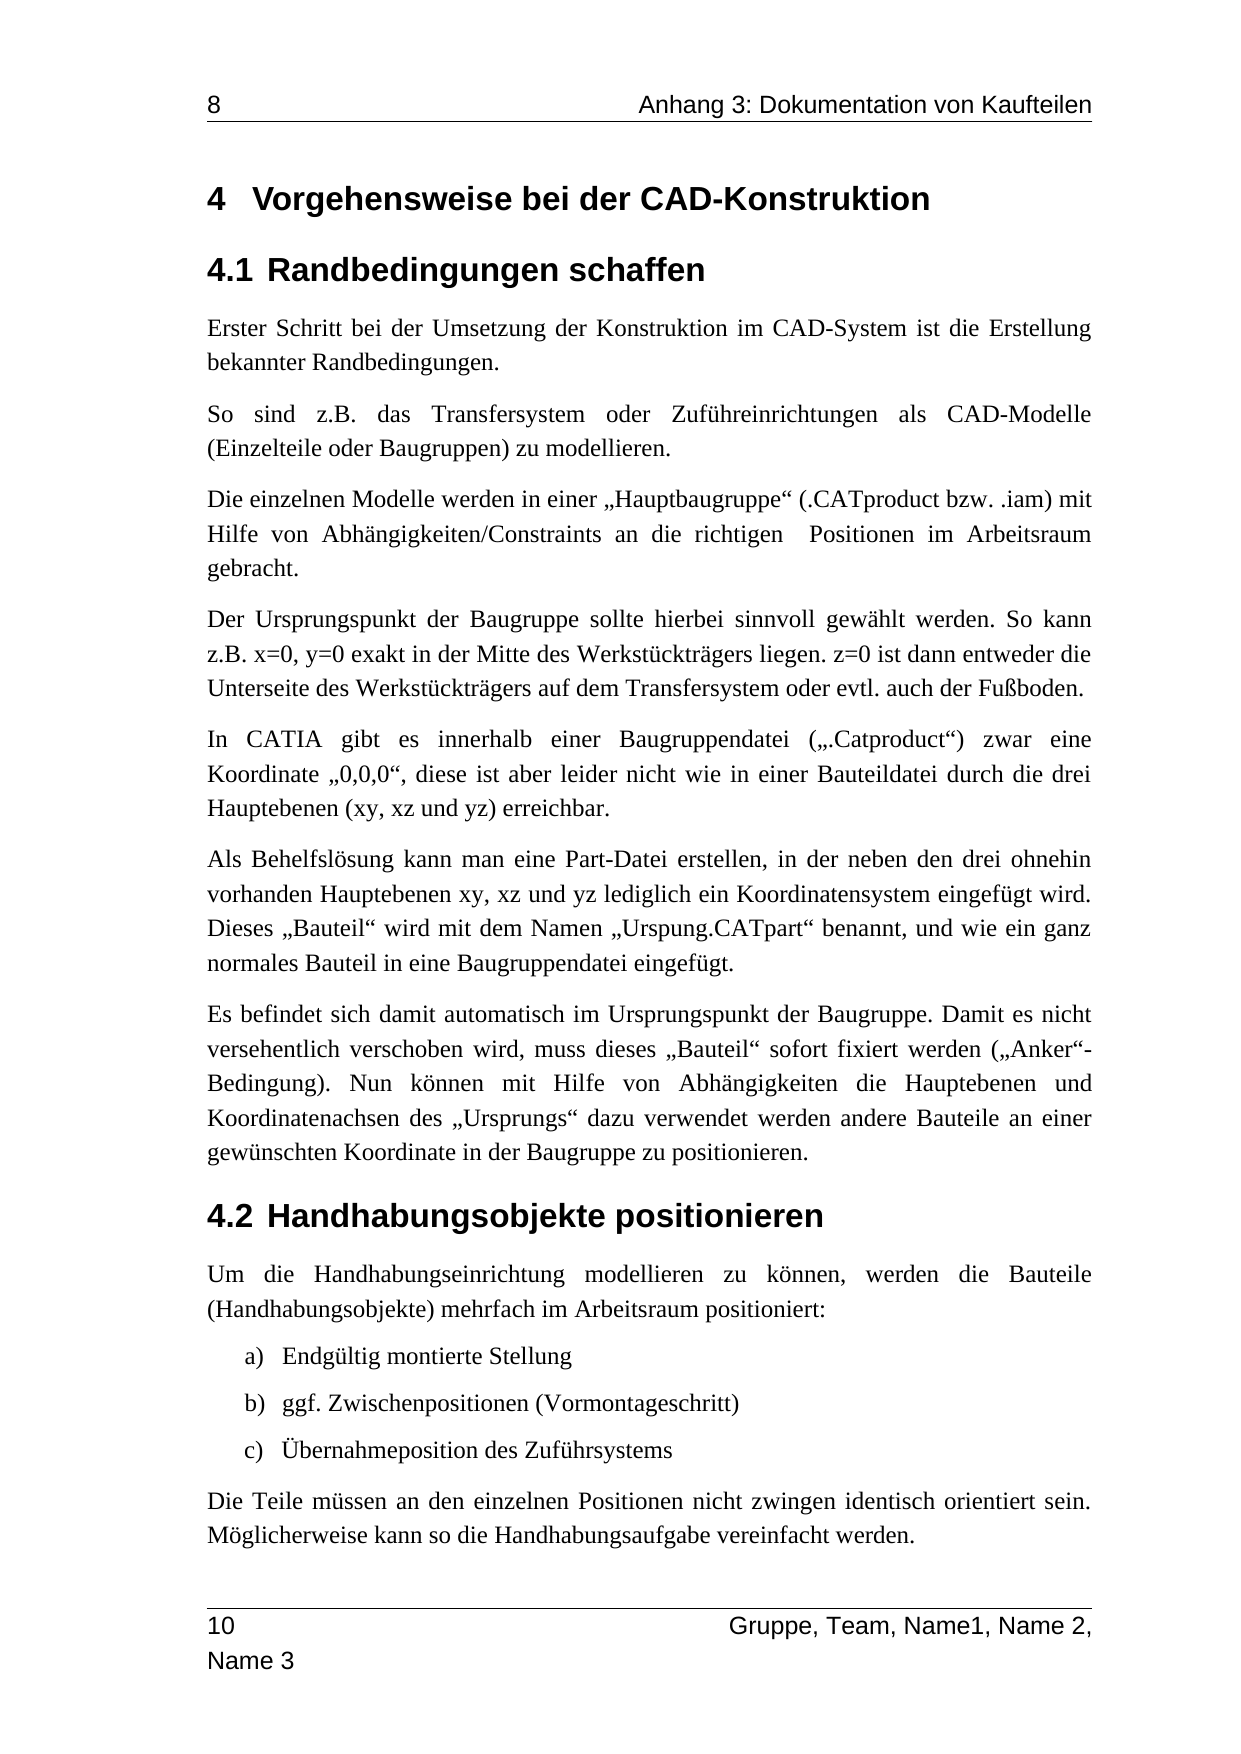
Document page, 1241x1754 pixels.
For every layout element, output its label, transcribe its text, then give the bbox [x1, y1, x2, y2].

text In CATIA gibt es innerhalb einer Baugruppendatei („.Catproduct“) zwar eine Koordinate „0,0,0“, diese ist aber leider nicht wie in einer Bauteildatei durch die drei Hauptebenen (xy, xz und yz) erreichbar. [207, 724, 1092, 822]
text So sind z.B. das Transfersystem oder Zuführeinrichtungen als CAD-Modelle (Einzelteile oder Baugruppen) zu modellieren. [207, 399, 1092, 462]
text Als Behelfslösung kann man eine Part-Datei erstellen, in der neben den drei ohnehin vorhanden Hauptebenen xy, xz und yz lediglich ein Koordinatensystem eingefügt wird. Dieses „Bauteil“ wird mit dem Namen „Urspung.CATpart“ benannt, und wie ein ganz normales Bauteil in eine Baugruppendatei eingefügt. [207, 844, 1092, 977]
subtitle Handhabungsobjekte positionieren [207, 1197, 1092, 1235]
text Es befindet sich damit automatisch im Ursprungspunkt der Baugruppe. Damit es nicht versehentlich verschoben wird, muss dieses „Bauteil“ sofort fixiert werden („Anker“- Bedingung). Nun können mit Hilfe von Abhängigkeiten die Hauptebenen und Koordinatenachsen des „Ursprungs“ dazu verwendet werden andere Bauteile an einer gewünschten Koordinate in der Baugruppe zu positionieren. [207, 999, 1092, 1166]
text Übernahmeposition des Zuführsystems [244, 1435, 1092, 1463]
list ggf. Zwischenpositionen (Vormontageschritt) [244, 1388, 1092, 1416]
text Erster Schritt bei der Umsetzung der Konstruktion im CAD-System ist die Erstellung bekannter Randbedingungen. [207, 313, 1092, 376]
text Die Teile müssen an den einzelnen Positionen nicht zwingen identisch orientiert sein. Möglicherweise kann so die Handhabungsaufgabe vereinfacht werden. [207, 1486, 1092, 1549]
text Um die Handhabungseinrichtung modellieren zu können, werden die Bauteile (Handhabungsobjekte) mehrfach im Arbeitsraum positioniert: [207, 1259, 1092, 1322]
text Die einzelnen Modelle werden in einer „Hauptbaugruppe“ (.CATproduct bzw. .iam) mit Hilfe von Abhängigkeiten/Constraints an die richtigen Positionen im Arbeitsraum gebracht. [207, 484, 1092, 582]
subtitle Randbedingungen schaffen [207, 250, 1092, 289]
text Der Ursprungspunkt der Baugruppe sollte hierbei sinnvoll gewählt werden. So kann z.B. x=0, y=0 exakt in der Mitte des Werkstückträgers liegen. z=0 ist dann entweder die Unterseite des Werkstückträgers auf dem Transfersystem oder evtl. auch der Fußboden. [207, 604, 1092, 702]
subtitle Vorgehensweise bei der CAD-Konstruktion [207, 179, 1092, 218]
list Endgültig montierte Stellung [244, 1341, 1092, 1369]
